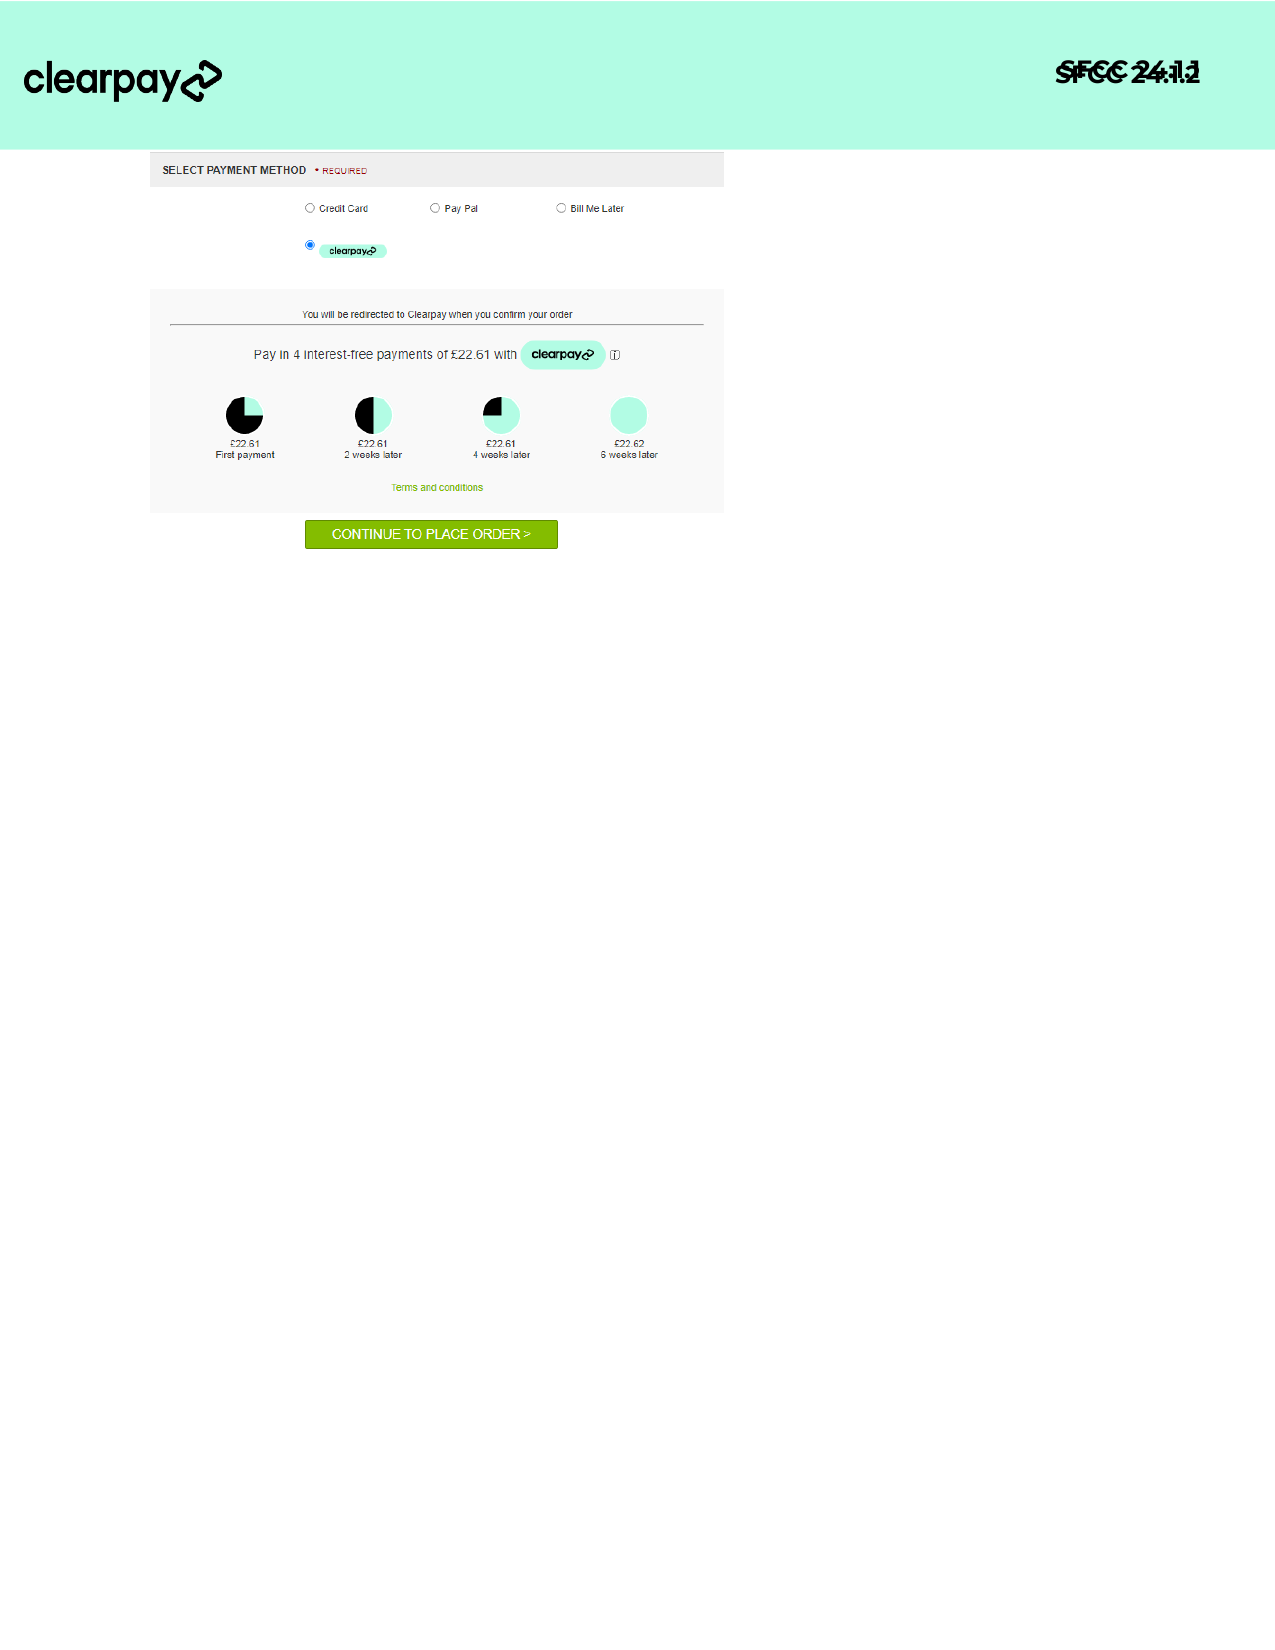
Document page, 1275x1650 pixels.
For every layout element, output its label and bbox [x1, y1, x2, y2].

picture [23, 60, 223, 102]
picture [150, 150, 728, 561]
